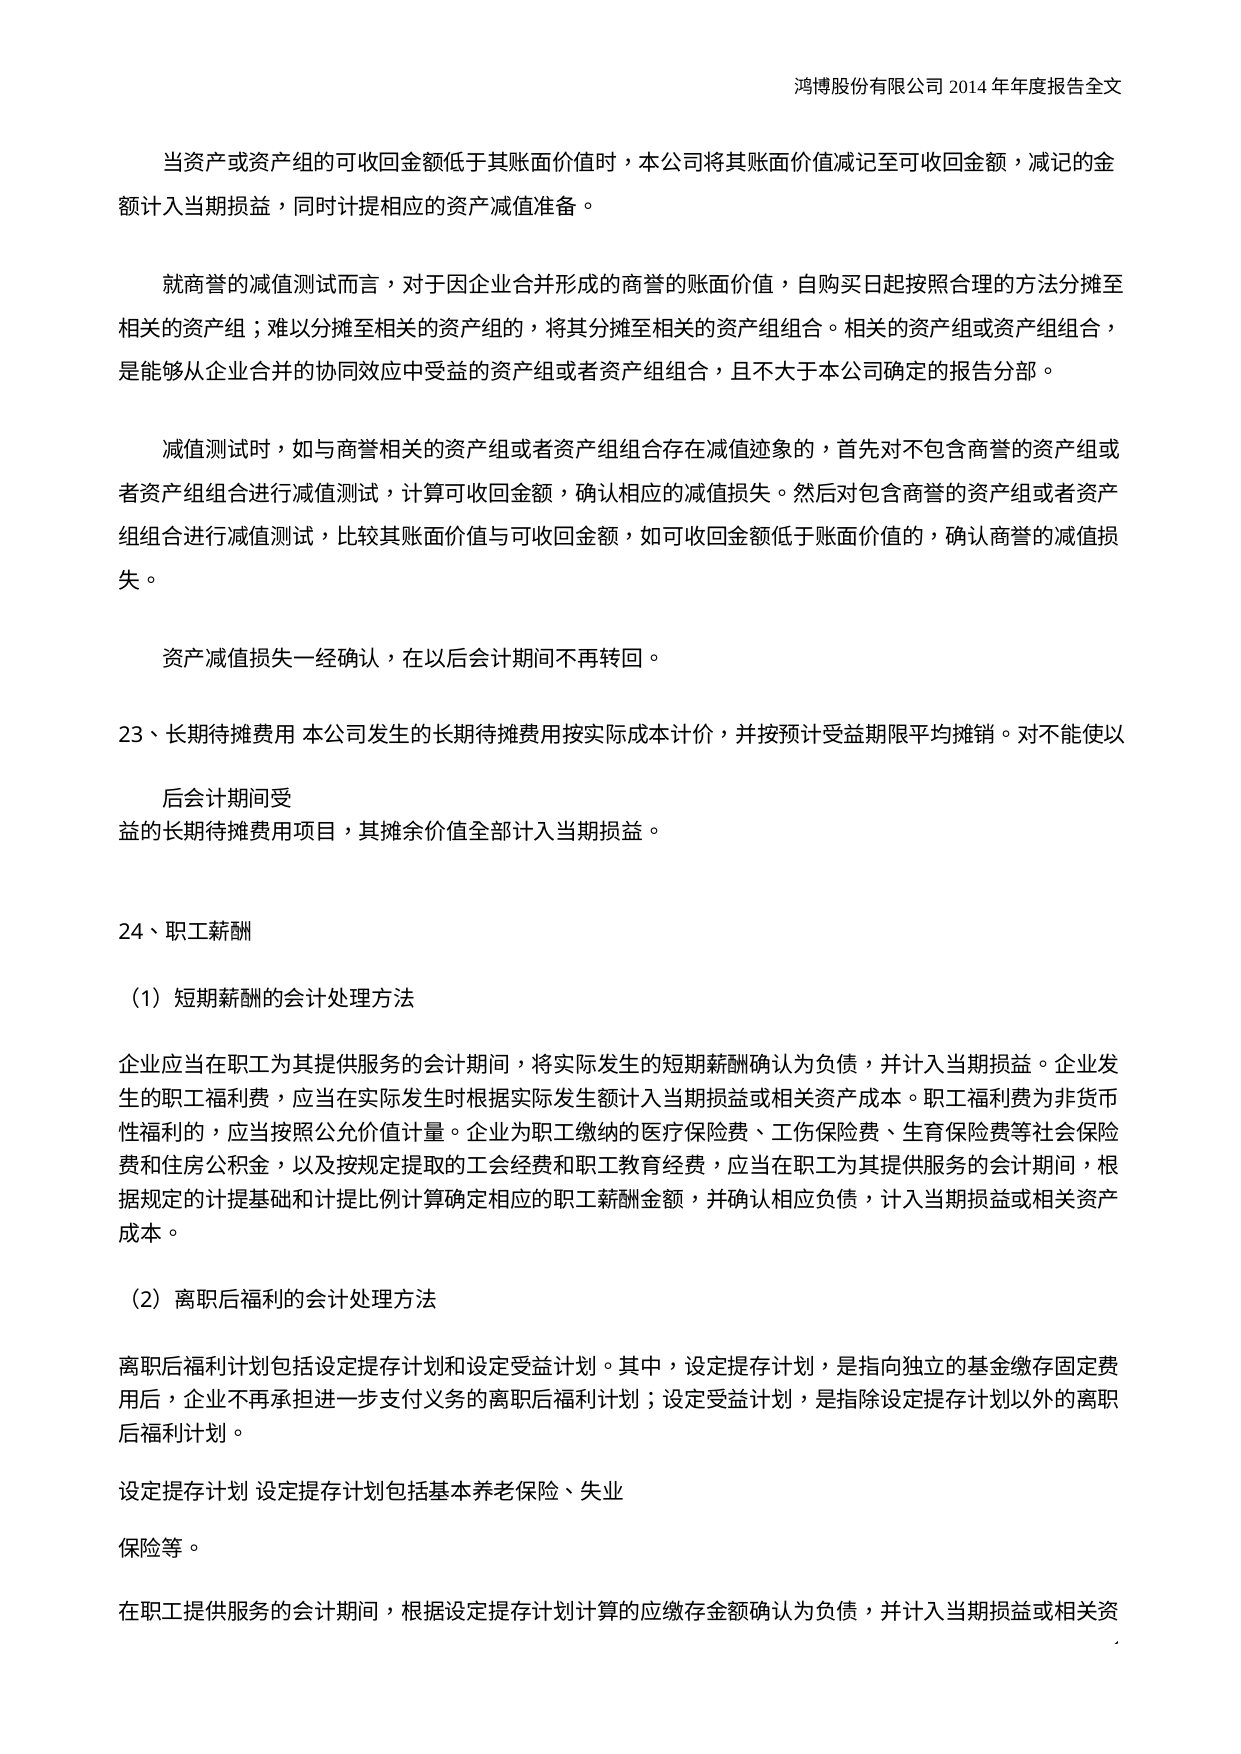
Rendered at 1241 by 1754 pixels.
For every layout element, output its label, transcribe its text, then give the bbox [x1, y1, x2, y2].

text 离职后福利计划包括设定提存计划和设定受益计划。其中，设定提存计划，是指向独立的基金缴存固定费 用后，企业不再承担进一步支付义务的离职后福利计划；设定受益计划，是指除设定提存计划以外的离职 后福利计划。 [118, 1351, 1123, 1448]
text 减值测试时，如与商誉相关的资产组或者资产组组合存在减值迹象的，首先对不包含商誉的资产组或 者资产组组合进行减值测试，计算可收回金额，确认相应的减值损失。然后对包含商誉的资产组或者资产 组组合进行减值测试，比较其账面价值与可收回金额，如可收回金额低于账面价值的，确认商誉的减值损 失。 [118, 434, 1123, 595]
text 益的长期待摊费用项目，其摊余价值全部计入当期损益。 [118, 816, 1144, 846]
text 资产减值损失一经确认，在以后会计期间不再转回。 [162, 643, 1134, 672]
text 设定提存计划 设定提存计划包括基本养老保险、失业保险等。 [118, 1476, 637, 1563]
text （2）离职后福利的会计处理方法 [118, 1284, 1144, 1314]
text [118, 1596, 1123, 1626]
text （1）短期薪酬的会计处理方法 [118, 983, 1144, 1012]
text 23、长期待摊费用 本公司发生的长期待摊费用按实际成本计价，并按预计受益期限平均摊销。对不能使以后会计期间受 [118, 685, 1134, 812]
text 企业应当在职工为其提供服务的会计期间，将实际发生的短期薪酬确认为负债，并计入当期损益。企业发 生的职工福利费，应当在实际发生时根据实际发生额计入当期损益或相关资产成本。职工福利费为非货币 性福利的，应当按照公允价值计量。企业为职工缴纳的医疗保险费、工伤保险费、生育保险费等社会保险 费和住房公积金，以及按规定提取的工会经费和职工教育经费，应当在职工为其提供服务的会计期间，根 据规定的计提基础和计提比例计算确定相应的职工薪酬金额，并确认相应负债，计入当期损益或相关资产 成本。 [118, 1049, 1123, 1247]
text 就商誉的减值测试而言，对于因企业合并形成的商誉的账面价值，自购买日起按照合理的方法分摊至 相关的资产组；难以分摊至相关的资产组的，将其分摊至相关的资产组组合。相关的资产组或资产组组合， 是能够从企业合并的协同效应中受益的资产组或者资产组组合，且不大于本公司确定的报告分部。 [118, 269, 1134, 386]
text 当资产或资产组的可收回金额低于其账面价值时，本公司将其账面价值减记至可收回金额，减记的金 额计入当期损益，同时计提相应的资产减值准备。 [118, 147, 1134, 221]
text 24、职工薪酬 [118, 916, 1144, 946]
